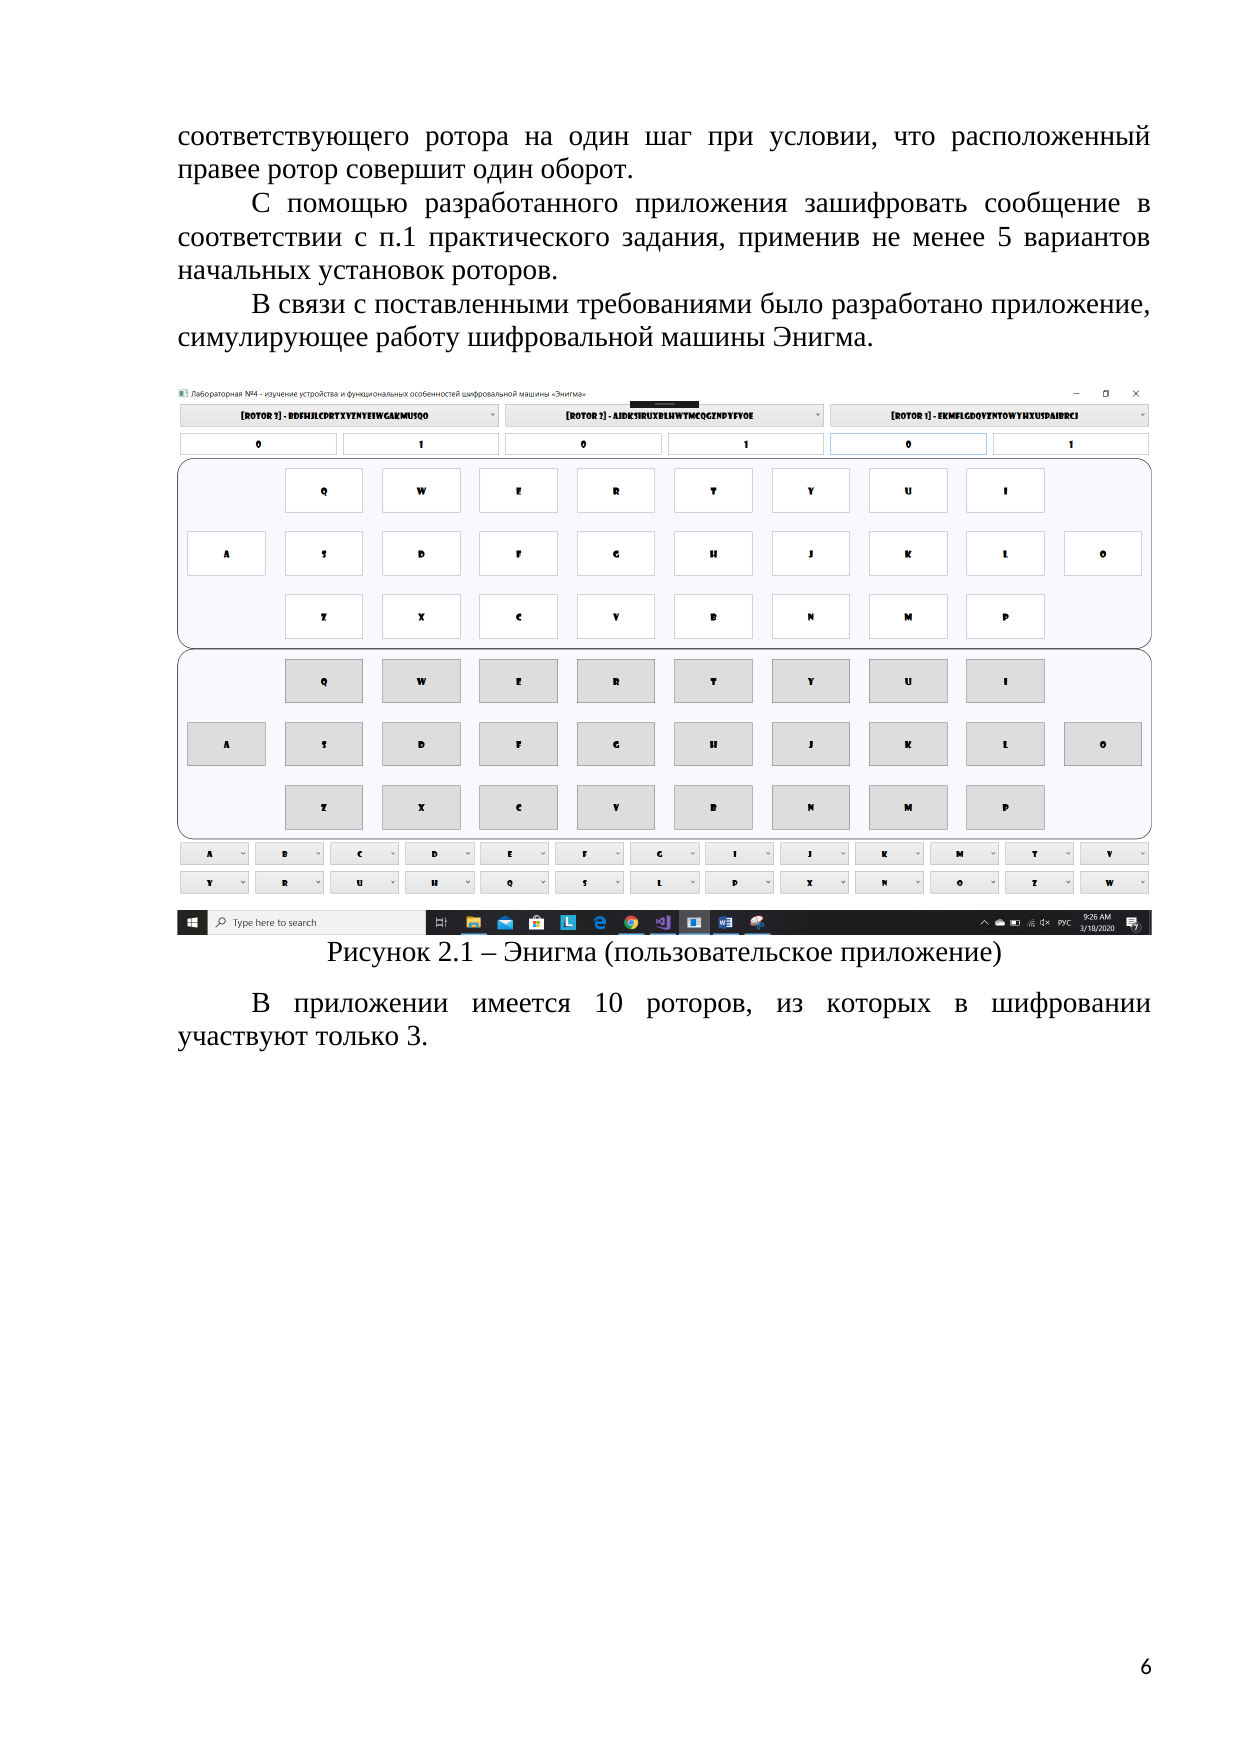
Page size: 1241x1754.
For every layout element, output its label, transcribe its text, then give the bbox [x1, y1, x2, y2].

text В связи с поставленными требованиями было разработано приложение, симулирующее работу шифровальной машины Энигма. [177, 286, 1152, 353]
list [177, 118, 1152, 185]
text В приложении имеется 10 роторов, из которых в шифровании участвуют только 3. [177, 985, 1152, 1052]
text С помощью разработанного приложения зашифровать сообщение в соответствии с п.1 практического задания, применив не менее 5 вариантов начальных установок роторов. [177, 185, 1152, 286]
picture [177, 386, 1152, 935]
text Рисунок 2.1 – Энигма (пользовательское приложение) [177, 935, 1152, 968]
